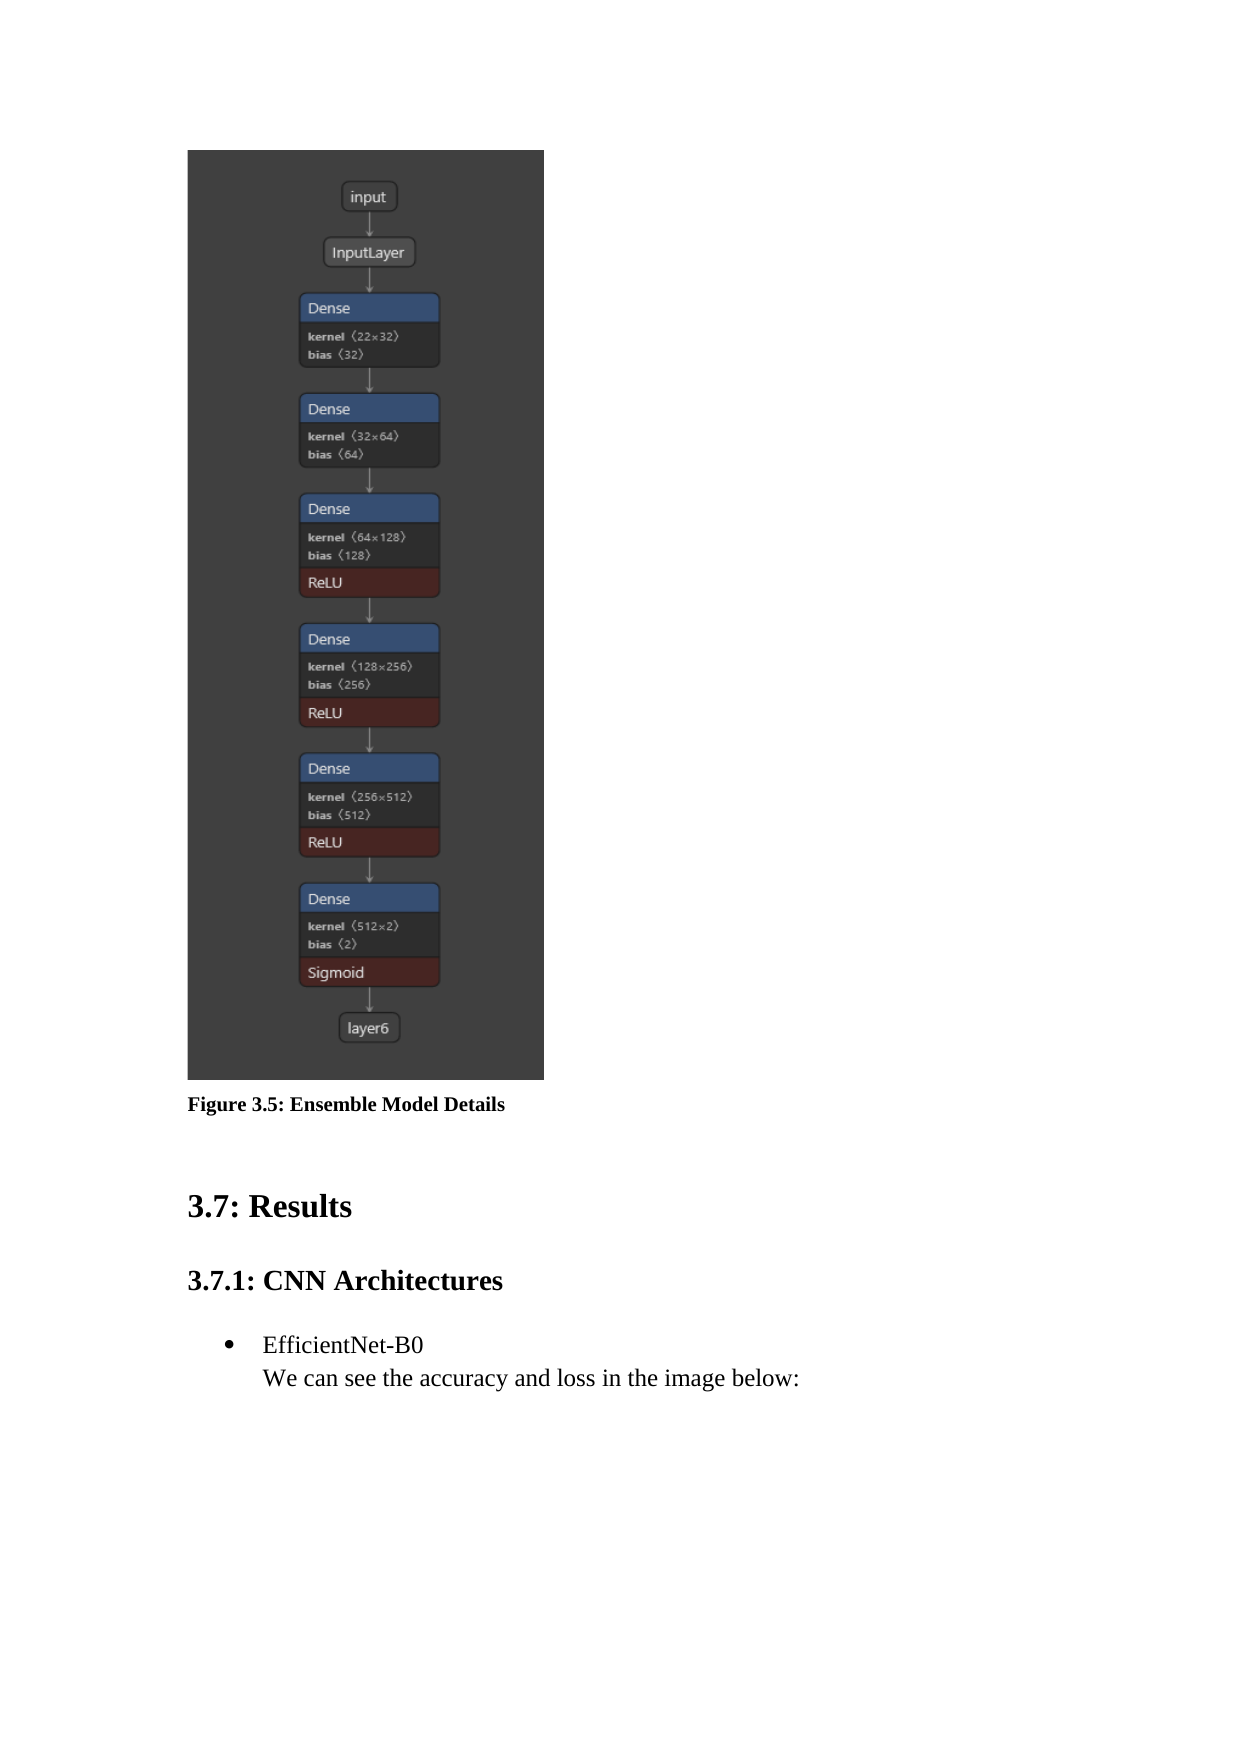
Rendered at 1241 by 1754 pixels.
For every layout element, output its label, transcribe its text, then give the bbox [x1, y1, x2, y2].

text 3.7: Results [187, 1186, 1053, 1224]
text 3.7.1: CNN Architectures [187, 1263, 1053, 1296]
list We can see the accuracy and loss in the image below: [262, 1363, 1053, 1392]
text Figure 3.5: Ensemble Model Details [187, 1092, 1053, 1116]
picture [187, 150, 544, 1080]
list EfficientNet-B0 [225, 1330, 1053, 1359]
